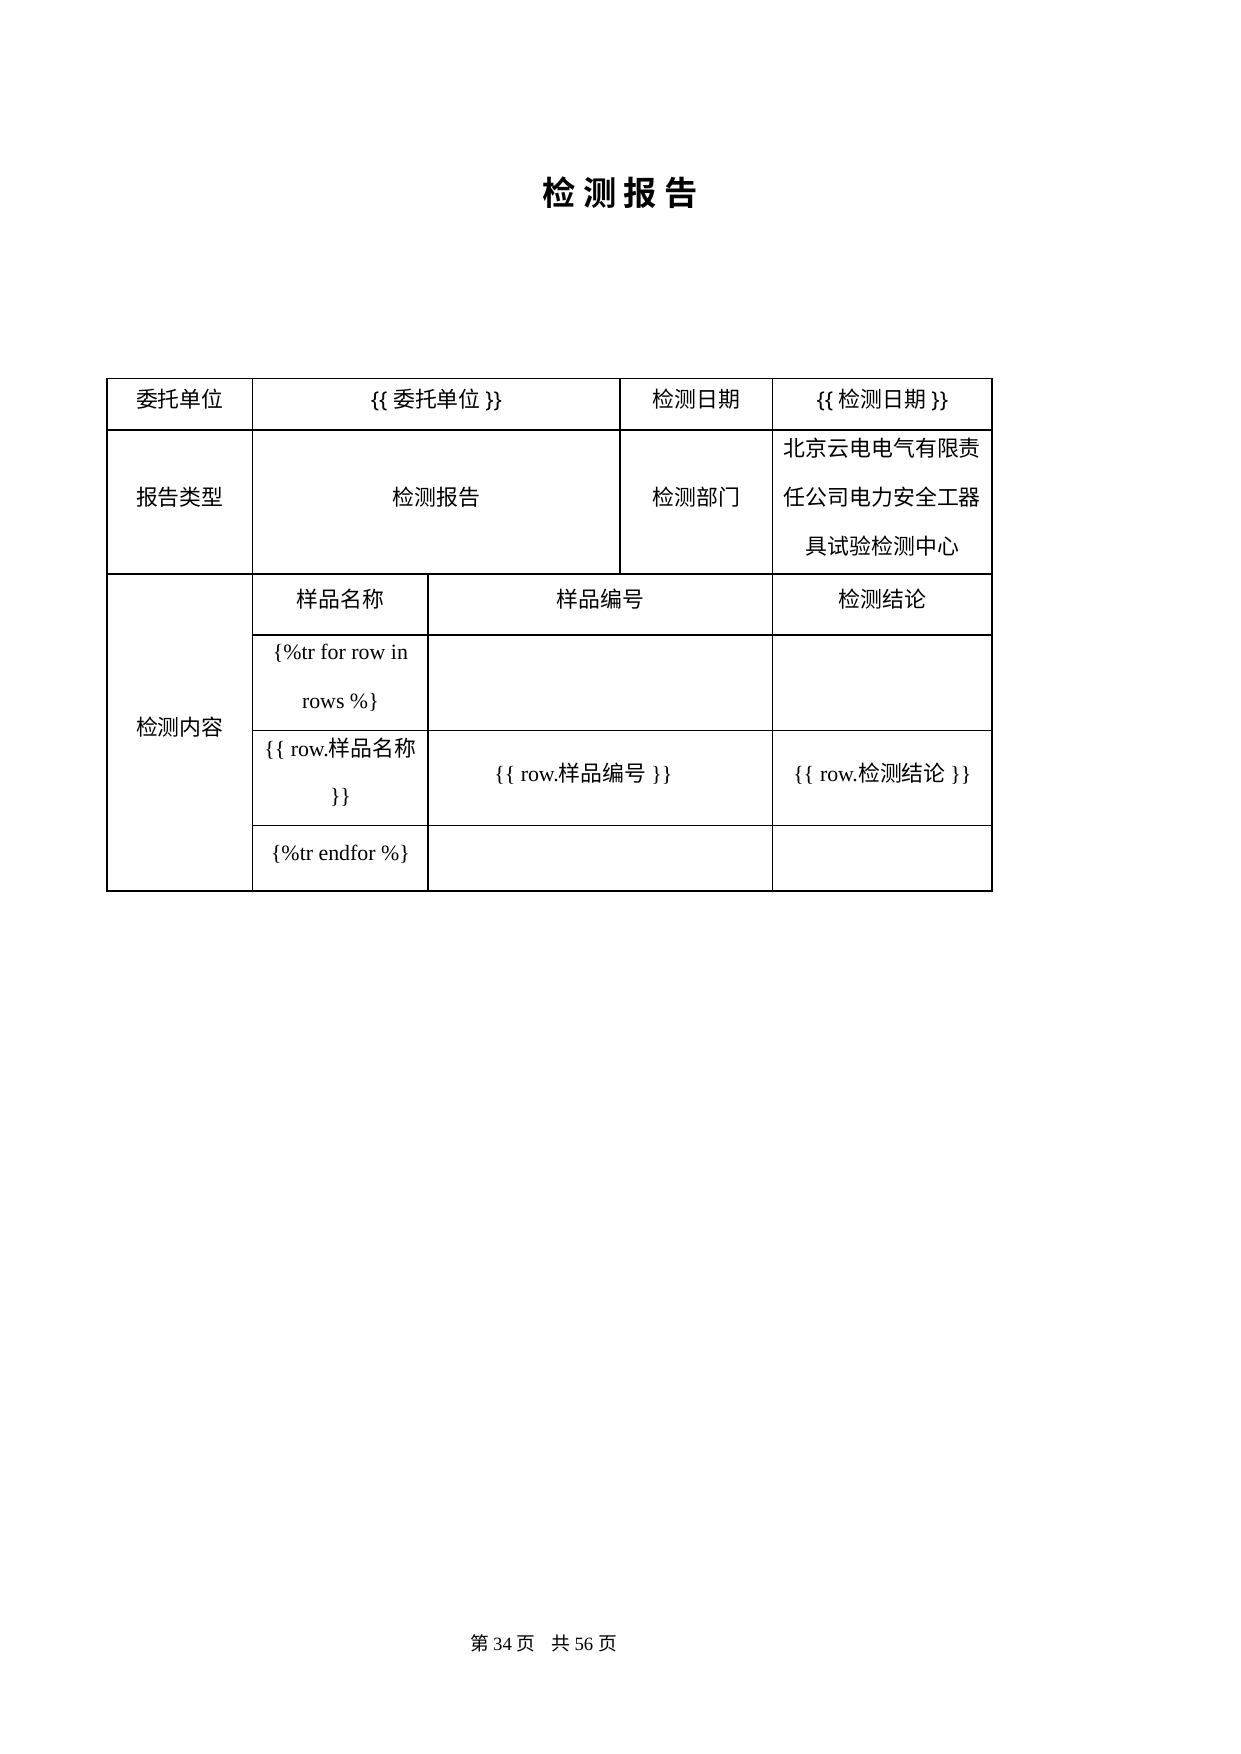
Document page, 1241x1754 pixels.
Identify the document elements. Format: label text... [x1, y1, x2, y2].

table_cell 报告类型 [108, 431, 252, 573]
table_header {{ 委托单位 }} [253, 379, 619, 429]
table_cell {{ row.样品名称 }} [253, 731, 427, 825]
table_cell 检测报告 [253, 431, 619, 573]
table_cell {{ row.样品编号 }} [429, 731, 772, 825]
table_cell 北京云电电气有限责任公司电力安全工器具试验检测中心 [773, 431, 991, 573]
table_cell [773, 636, 991, 729]
text 检 测 报 告 [118, 158, 1122, 223]
table_cell 样品名称 [253, 575, 427, 634]
table_cell [429, 826, 772, 890]
table_cell {{ row.检测结论 }} [773, 731, 991, 825]
table_header 检测日期 [621, 379, 772, 429]
table_header {{ 检测日期 }} [773, 379, 991, 429]
table_cell [429, 636, 772, 729]
table_cell [773, 826, 991, 890]
table_header 委托单位 [108, 379, 252, 429]
table_cell 样品编号 [429, 575, 772, 634]
table_cell {%tr for row in rows %} [253, 636, 427, 729]
table_cell 检测内容 [108, 575, 252, 890]
table_cell 检测部门 [621, 431, 772, 573]
table_cell 检测结论 [773, 575, 991, 634]
table_cell {%tr endfor %} [253, 826, 427, 890]
